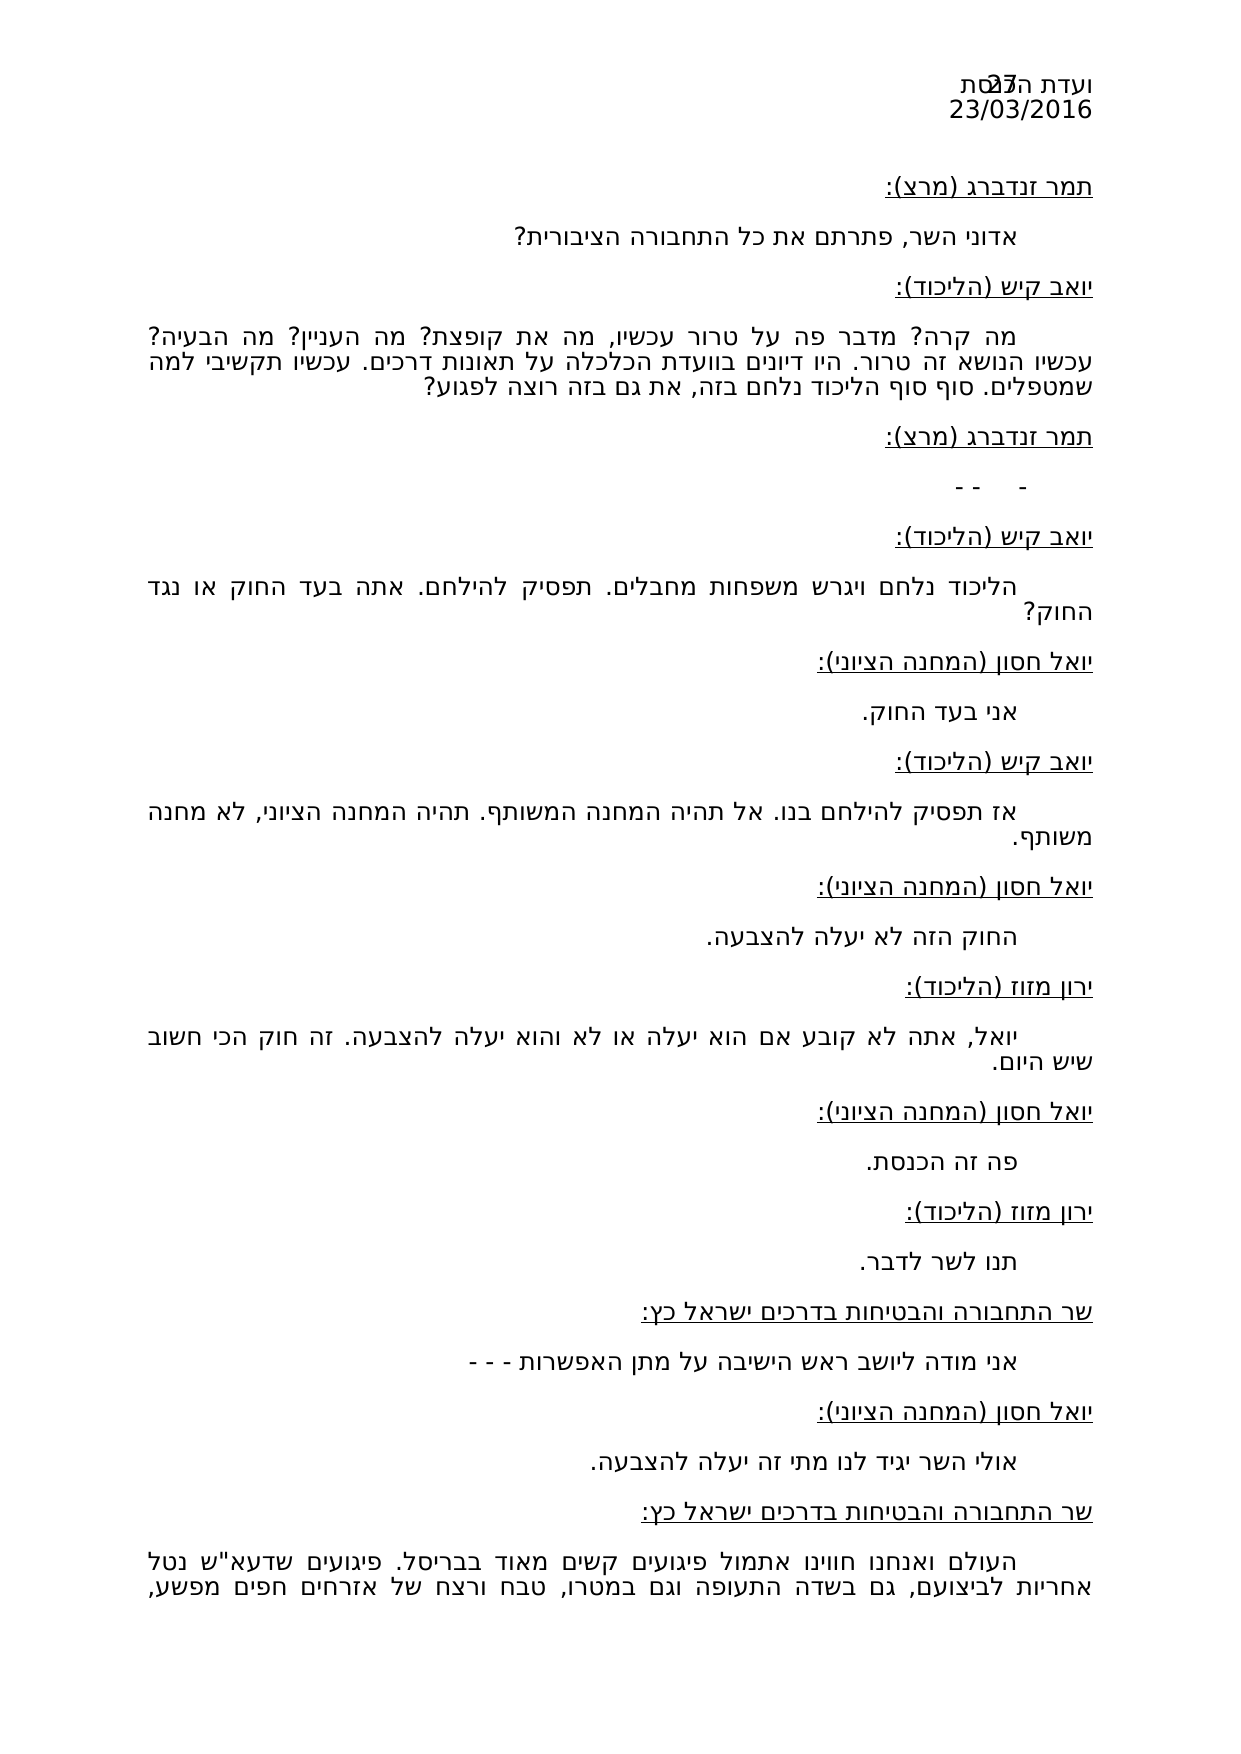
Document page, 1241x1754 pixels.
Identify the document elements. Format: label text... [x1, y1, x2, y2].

list - - [147, 475, 1018, 500]
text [147, 1550, 1093, 1600]
text אני מודה ליושב ראש הישיבה על מתן האפשרות - - - [147, 1350, 1093, 1375]
text שר התחבורה והבטיחות בדרכים ישראל כץ: [147, 1300, 1093, 1325]
text אדוני השר, פתרתם את כל התחבורה הציבורית? [147, 225, 1093, 250]
text ירון מזוז (הליכוד): [147, 1200, 1093, 1225]
text מה קרה? מדבר פה על טרור עכשיו, מה את קופצת? מה העניין? מה הבעיה? עכשיו הנושא זה טרור. היו דיונים בוועדת הכלכלה על תאונות דרכים. עכשיו תקשיבי למה שמטפלים. סוף סוף הליכוד נלחם בזה, את גם בזה רוצה לפגוע? [147, 325, 1093, 400]
text אז תפסיק להילחם בנו. אל תהיה המחנה המשותף. תהיה המחנה הציוני, לא מחנה משותף. [147, 800, 1093, 850]
text החוק הזה לא יעלה להצבעה. [147, 925, 1093, 950]
text אני בעד החוק. [147, 700, 1093, 725]
text אולי השר יגיד לנו מתי זה יעלה להצבעה. [147, 1450, 1093, 1475]
text יואל, אתה לא קובע אם הוא יעלה או לא והוא יעלה להצבעה. זה חוק הכי חשוב שיש היום. [147, 1025, 1093, 1075]
text יואל חסון (המחנה הציוני): [147, 1400, 1093, 1425]
text הליכוד נלחם ויגרש משפחות מחבלים. תפסיק להילחם. אתה בעד החוק או נגד החוק? [147, 575, 1093, 625]
text תמר זנדברג (מרצ): [147, 425, 1093, 450]
text תמר זנדברג (מרצ): [147, 175, 1093, 200]
text יואל חסון (המחנה הציוני): [147, 650, 1093, 675]
text יואב קיש (הליכוד): [147, 275, 1093, 300]
text פה זה הכנסת. [147, 1150, 1093, 1175]
text יואל חסון (המחנה הציוני): [147, 875, 1093, 900]
text תנו לשר לדבר. [147, 1250, 1093, 1275]
text יואב קיש (הליכוד): [147, 750, 1093, 775]
text שר התחבורה והבטיחות בדרכים ישראל כץ: [147, 1500, 1093, 1525]
text יואב קיש (הליכוד): [147, 525, 1093, 550]
text יואל חסון (המחנה הציוני): [147, 1100, 1093, 1125]
text ירון מזוז (הליכוד): [147, 975, 1093, 1000]
